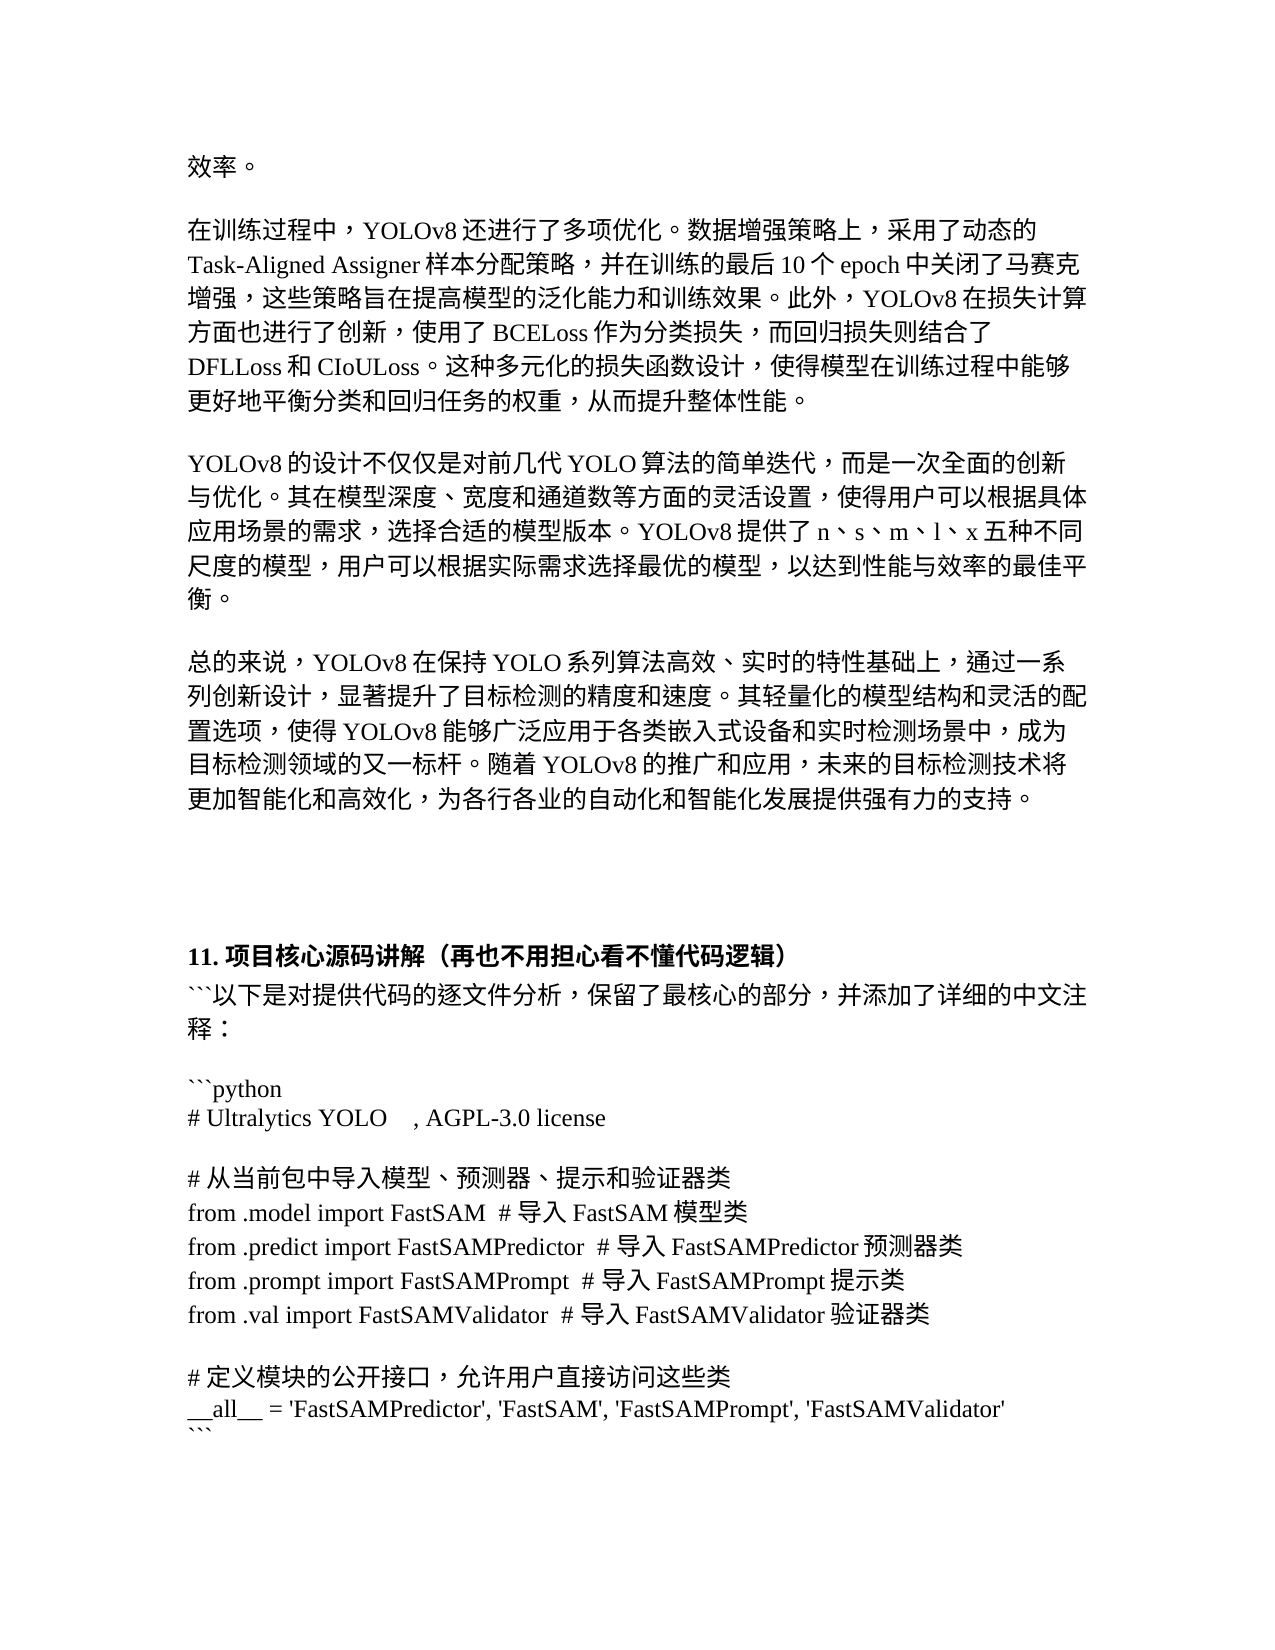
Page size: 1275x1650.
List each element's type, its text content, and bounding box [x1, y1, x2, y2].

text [187, 150, 1087, 815]
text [187, 977, 1087, 1480]
subtitle 11. 项目核心源码讲解（再也不用担心看不懂代码逻辑） [187, 938, 1087, 972]
